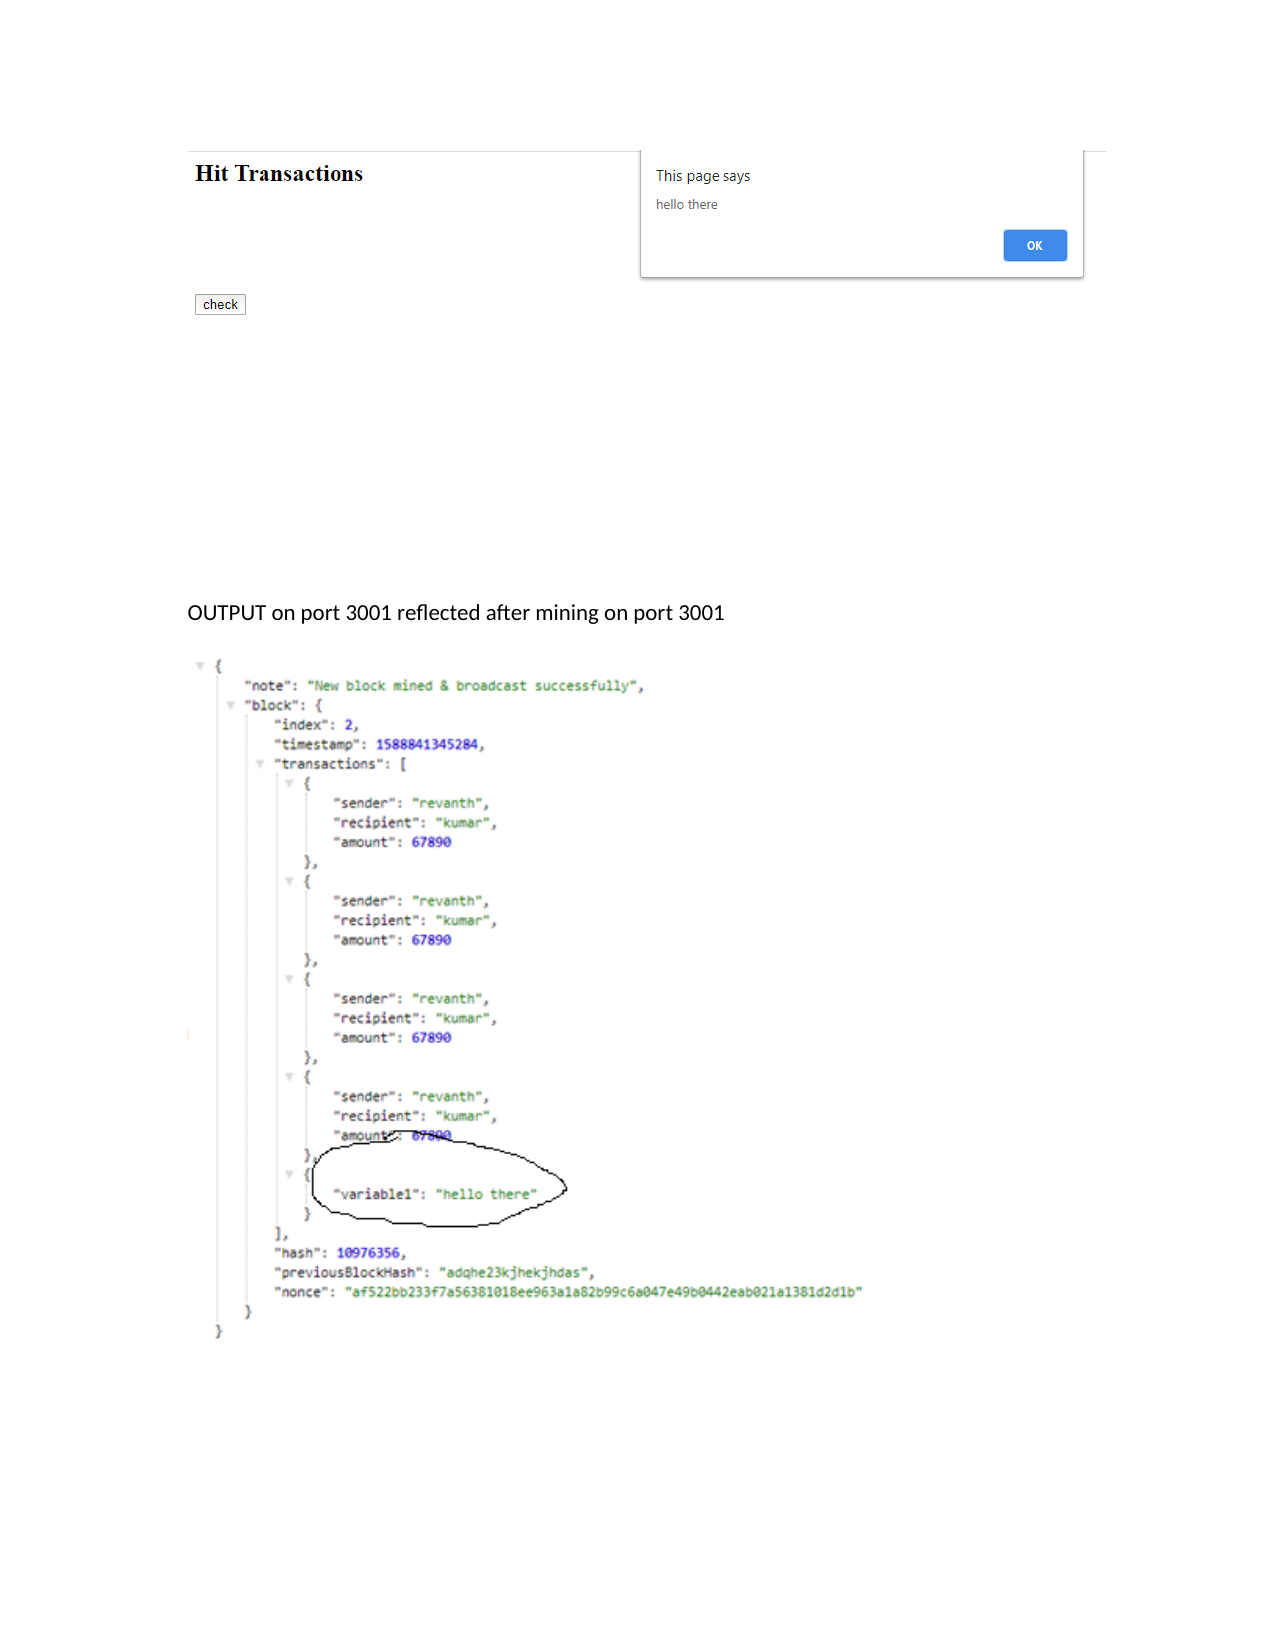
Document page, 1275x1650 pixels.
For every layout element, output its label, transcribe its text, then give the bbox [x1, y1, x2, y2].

picture [187, 150, 1107, 361]
text OUTPUT on port 3001 reflected after mining on port 3001 [187, 598, 1125, 626]
picture [187, 651, 904, 1345]
